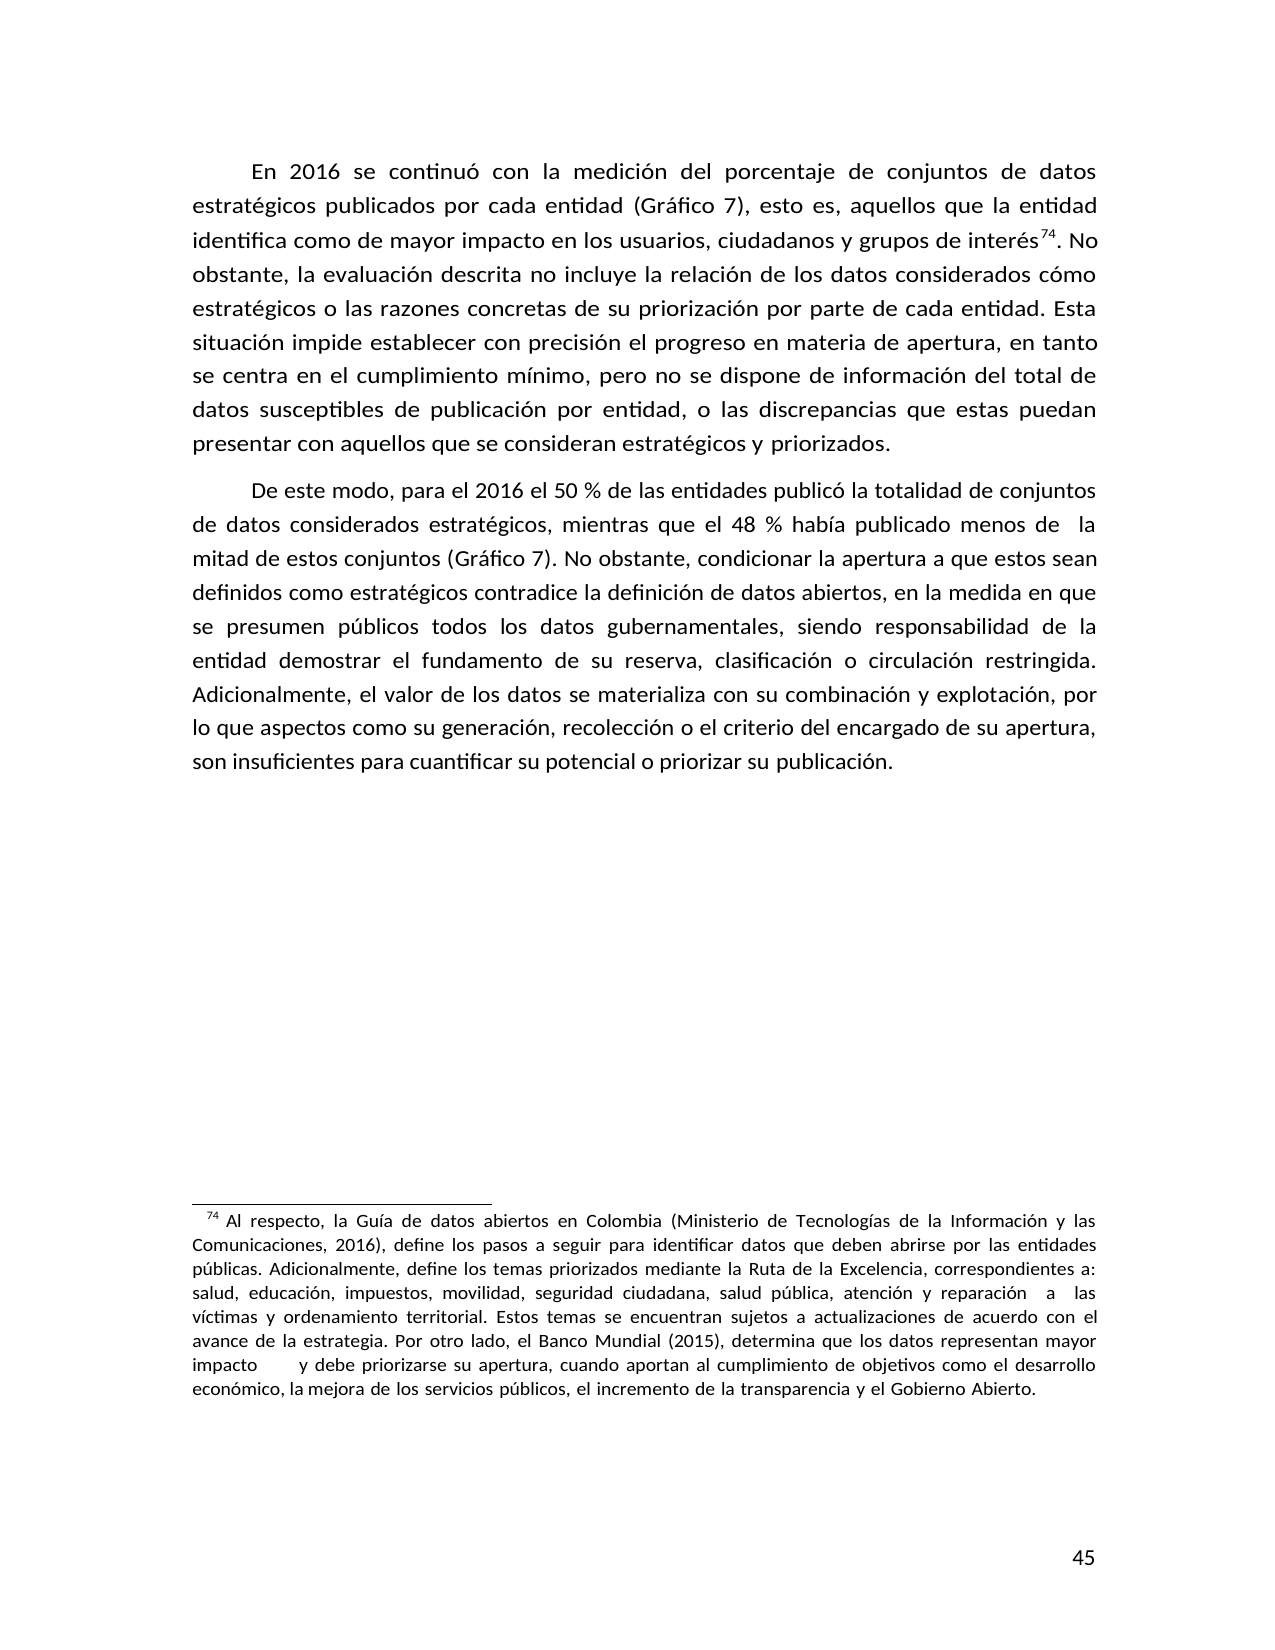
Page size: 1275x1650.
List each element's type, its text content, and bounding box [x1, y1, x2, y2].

text 74 Al respecto, la Guía de datos abiertos en Colombia (Ministerio de Tecnologías de la Información y las Comunicaciones, 2016), define los pasos a seguir para identificar datos que deben abrirse por las entidades públicas. Adicionalmente, define los temas priorizados mediante la Ruta de la Excelencia, correspondientes a: salud, educación, impuestos, movilidad, seguridad ciudadana, salud pública, atención y reparación a las víctimas y ordenamiento territorial. Estos temas se encuentran sujetos a actualizaciones de acuerdo con el avance de la estrategia. Por otro lado, el Banco Mundial (2015), determina que los datos representan mayor impacto y debe priorizarse su apertura, cuando aportan al cumplimiento de objetivos como el desarrollo económico, la mejora de los servicios públicos, el incremento de la transparencia y el Gobierno Abierto. [192, 1209, 1098, 1401]
text En 2016 se continuó con la medición del porcentaje de conjuntos de datos estratégicos publicados por cada entidad (Gráfico 7), esto es, aquellos que la entidad identifica como de mayor impacto en los usuarios, ciudadanos y grupos de interés74. No obstante, la evaluación descrita no incluye la relación de los datos considerados cómo estratégicos o las razones concretas de su priorización por parte de cada entidad. Esta situación impide establecer con precisión el progreso en materia de apertura, en tanto se centra en el cumplimiento mínimo, pero no se dispone de información del total de datos susceptibles de publicación por entidad, o las discrepancias que estas puedan presentar con aquellos que se consideran estratégicos y priorizados. [192, 157, 1098, 457]
text De este modo, para el 2016 el 50 % de las entidades publicó la totalidad de conjuntos de datos considerados estratégicos, mientras que el 48 % había publicado menos de la mitad de estos conjuntos (Gráfico 7). No obstante, condicionar la apertura a que estos sean definidos como estratégicos contradice la definición de datos abiertos, en la medida en que se presumen públicos todos los datos gubernamentales, siendo responsabilidad de la entidad demostrar el fundamento de su reserva, clasificación o circulación restringida. Adicionalmente, el valor de los datos se materializa con su combinación y explotación, por lo que aspectos como su generación, recolección o el criterio del encargado de su apertura, son insuficientes para cuantificar su potencial o priorizar su publicación. [192, 477, 1098, 775]
